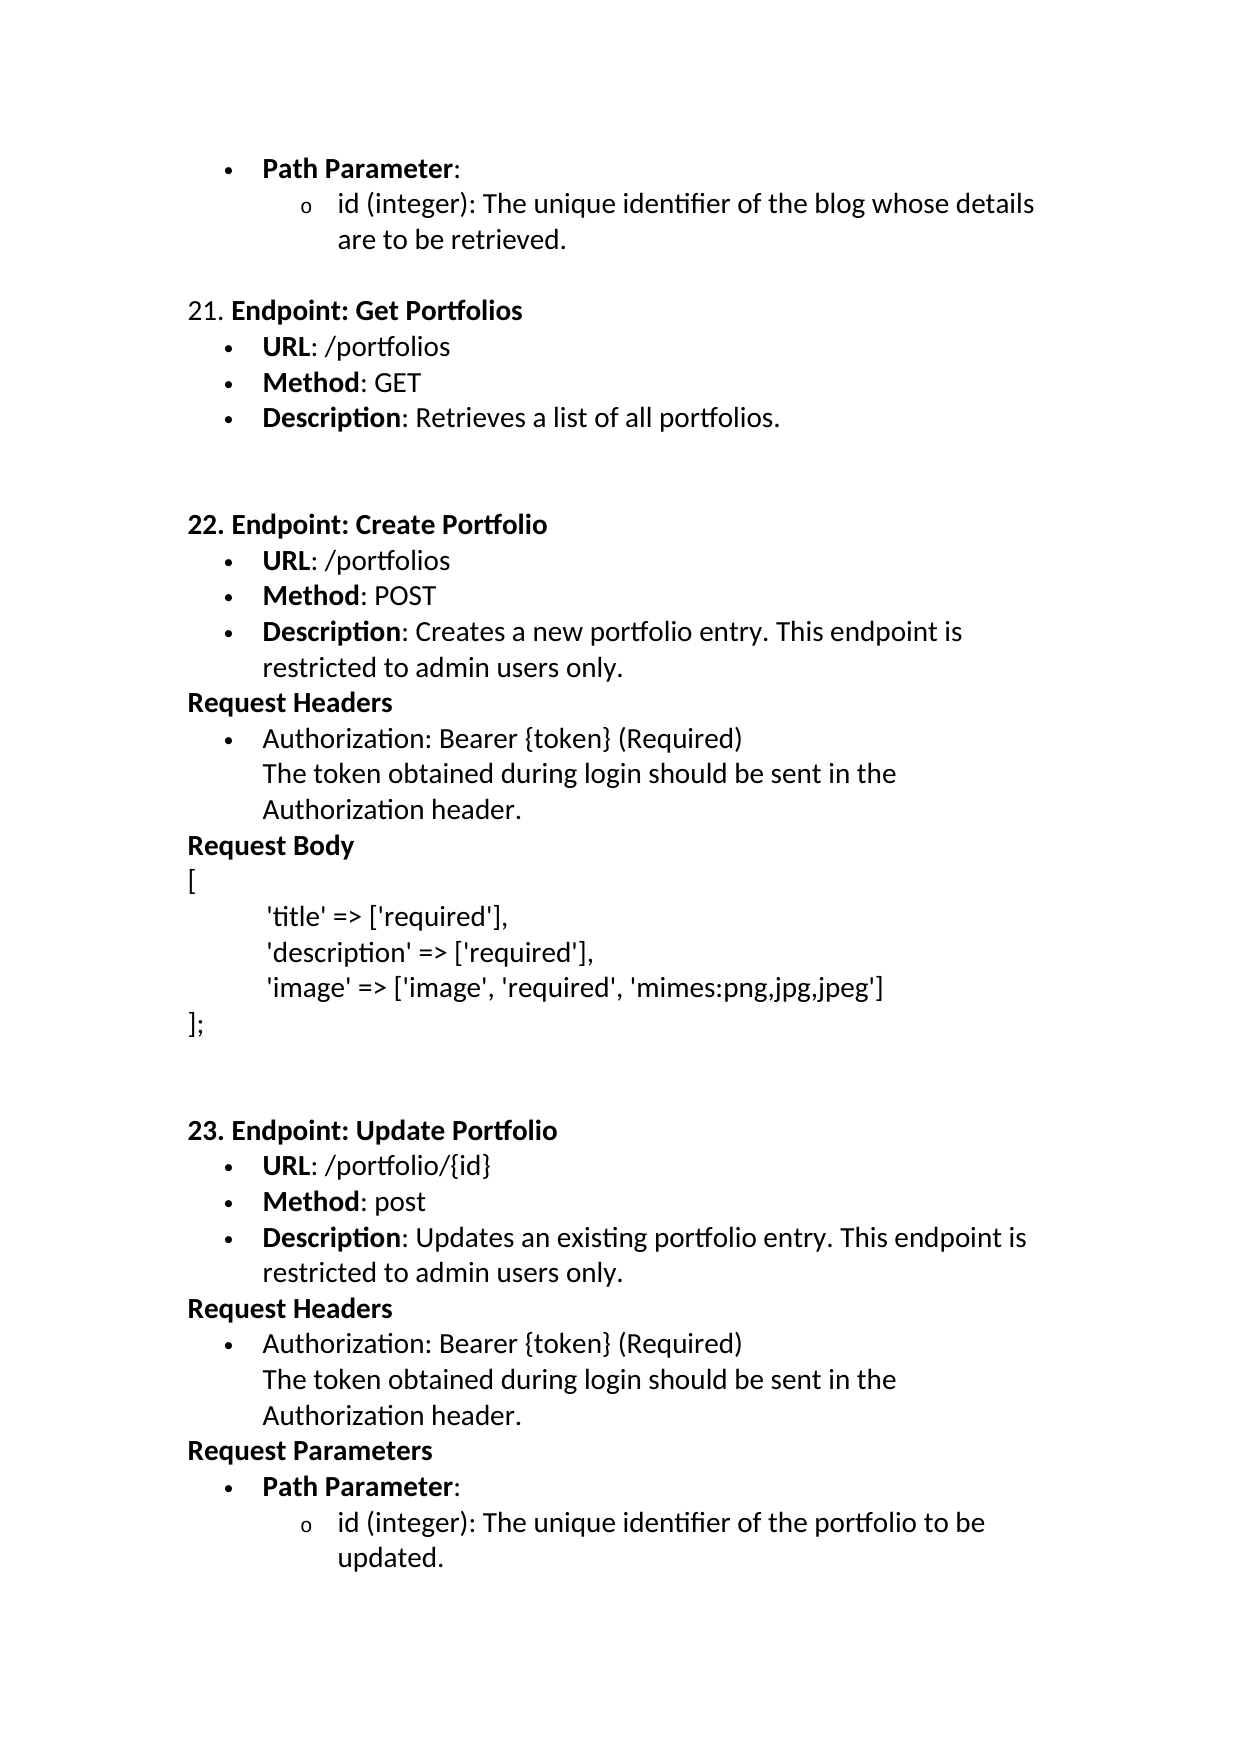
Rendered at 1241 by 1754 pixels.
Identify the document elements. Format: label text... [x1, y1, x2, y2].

text [ [187, 862, 1053, 898]
list Description: Updates an existing portfolio entry. This endpoint is restricted to admin users only. [225, 1219, 1053, 1290]
list id (integer): The unique identifier of the portfolio to be updated. [300, 1504, 1053, 1575]
list URL: /portfolios [225, 542, 1053, 577]
list Path Parameter: [225, 1468, 1053, 1504]
text Request Headers [187, 684, 1053, 720]
text Request Headers [187, 1290, 1053, 1326]
text Request Body [187, 827, 1053, 862]
text 22. Endpoint: Create Portfolio [187, 506, 1053, 542]
list URL: /portfolio/{id} [225, 1147, 1053, 1183]
list Method: GET [225, 364, 1053, 399]
list Authorization: Bearer {token} (Required) The token obtained during login should be sent in the Authorization header. [225, 720, 1053, 827]
text 'title' => ['required'], [187, 898, 1053, 934]
text 'image' => ['image', 'required', 'mimes:png,jpg,jpeg'] [187, 969, 1053, 1005]
text 'description' => ['required'], [187, 934, 1053, 969]
list URL: /portfolios [225, 328, 1053, 364]
text Request Parameters [187, 1432, 1053, 1468]
list Path Parameter: [225, 150, 1053, 186]
list id (integer): The unique identifier of the blog whose details are to be retrieved. [300, 186, 1053, 257]
list Description: Retrieves a list of all portfolios. [225, 399, 1053, 435]
list Method: POST [225, 577, 1053, 613]
list Authorization: Bearer {token} (Required) The token obtained during login should be sent in the Authorization header. [225, 1326, 1053, 1432]
text ]; [187, 1005, 1053, 1041]
list Description: Creates a new portfolio entry. This endpoint is restricted to admin users only. [225, 613, 1053, 684]
text 23. Endpoint: Update Portfolio [187, 1112, 1053, 1147]
list Method: post [225, 1183, 1053, 1219]
text 21. Endpoint: Get Portfolios [187, 292, 1053, 328]
